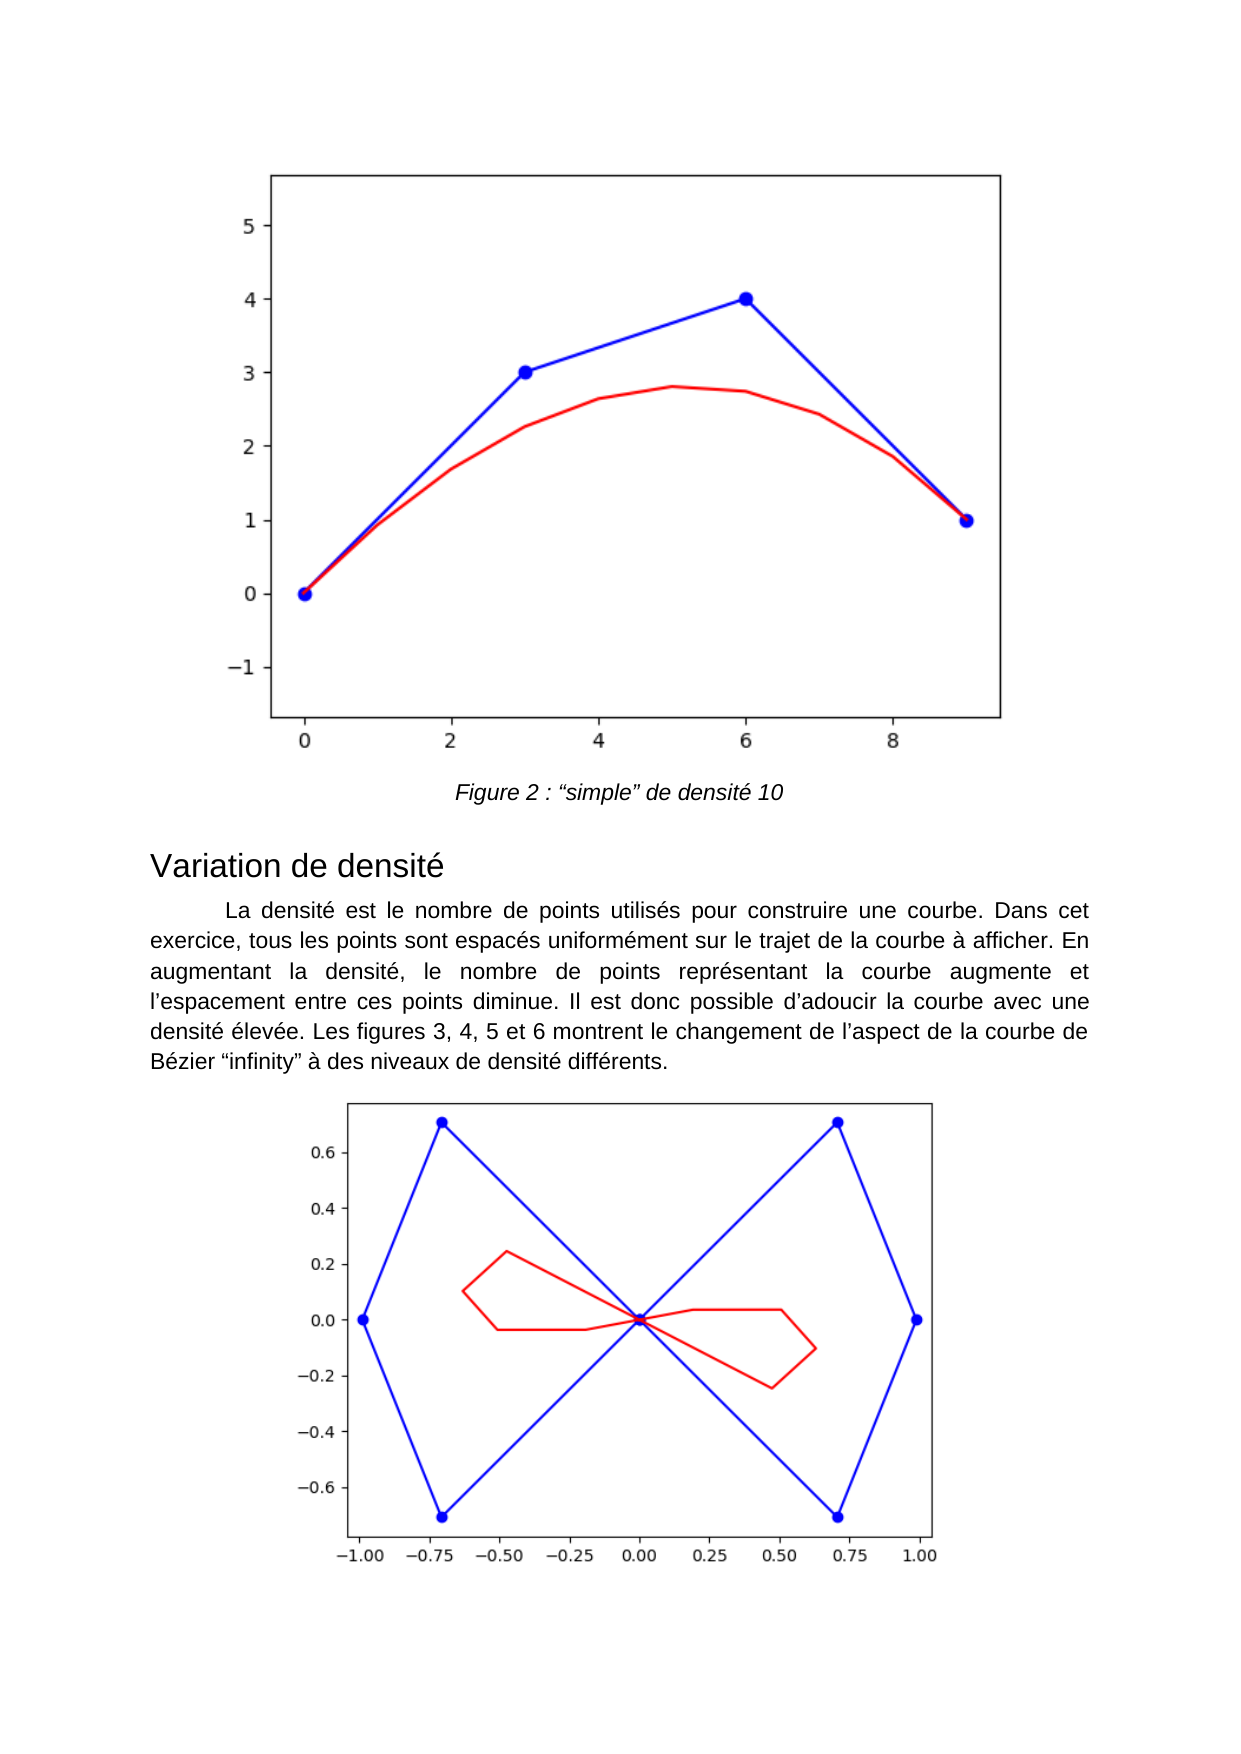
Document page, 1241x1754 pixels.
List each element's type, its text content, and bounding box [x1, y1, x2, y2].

picture [292, 1097, 948, 1570]
text La densité est le nombre de points utilisés pour construire une courbe. Dans cet exercice, tous les points sont espacés uniformément sur le trajet de la courbe à afficher. En augmentant la densité, le nombre de points représentant la courbe augmente et l’espacement entre ces points diminue. Il est donc possible d’adoucir la courbe avec une densité élevée. Les figures 3, 4, 5 et 6 montrent le changement de l’aspect de la courbe de Bézier “infinity” à des niveaux de densité différents. [150, 897, 1090, 1074]
picture [221, 167, 1018, 756]
subtitle Variation de densité [150, 846, 1090, 885]
